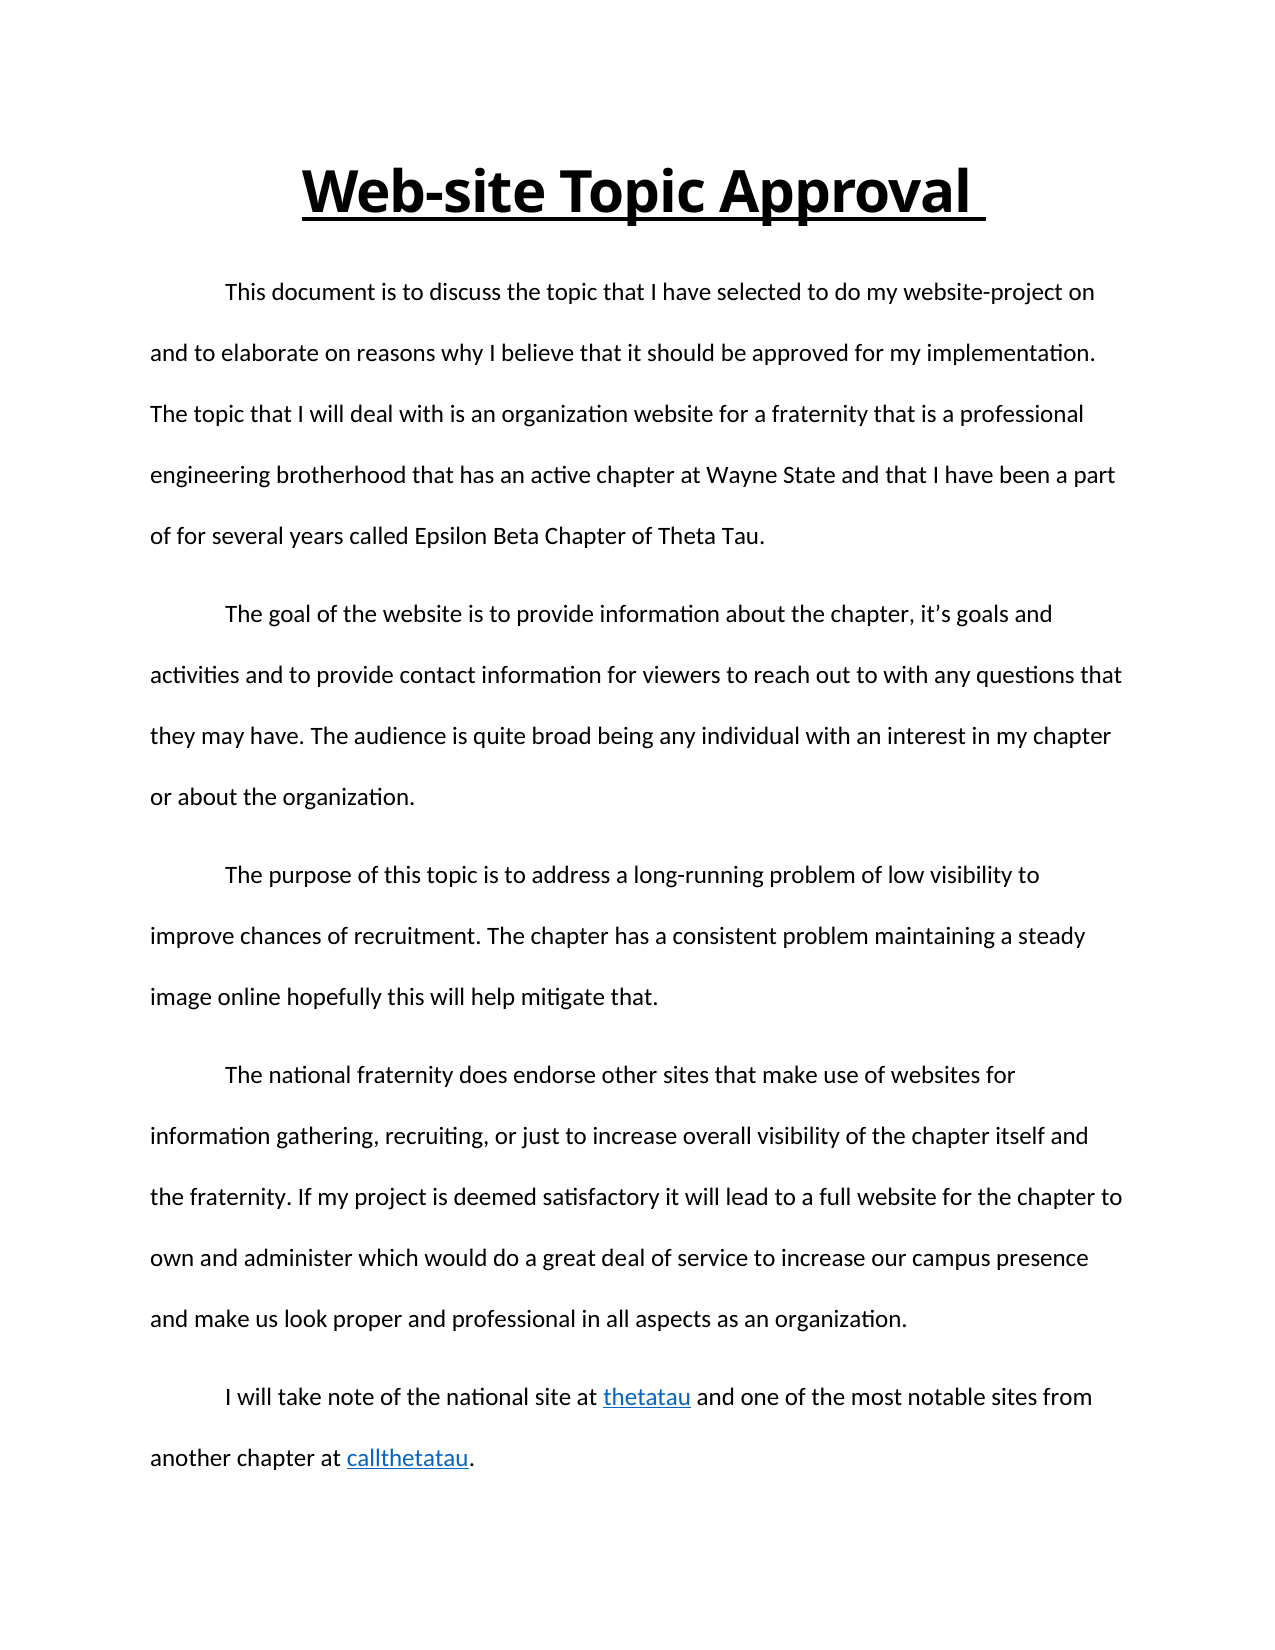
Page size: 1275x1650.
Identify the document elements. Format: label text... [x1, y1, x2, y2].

text The purpose of this topic is to address a long-running problem of low visibility to improve chances of recruitment. The chapter has a consistent problem maintaining a steady image online hopefully this will help mitigate that. [150, 859, 1125, 1012]
text This document is to discuss the topic that I have selected to do my website-project on and to elaborate on reasons why I believe that it should be approved for my implementation. The topic that I will deal with is an organization website for a fraternity that is a professional engineering brotherhood that has an active chapter at Wayne State and that I have been a part of for several years called Epsilon Beta Chapter of Theta Tau. [150, 276, 1125, 551]
text I will take note of the national site at thetatau and one of the most notable sites from another chapter at callthetatau. [150, 1381, 1125, 1472]
text The goal of the website is to provide information about the chapter, it’s goals and activities and to provide contact information for viewers to reach out to with any questions that they may have. The audience is quite broad being any individual with an interest in my chapter or about the organization. [150, 598, 1125, 812]
text The national fraternity does endorse other sites that make use of websites for information gathering, recruiting, or just to increase overall visibility of the chapter itself and the fraternity. If my project is deemed satisfactory it will lead to a full website for the chapter to own and administer which would do a great deal of service to increase our campus presence and make us look proper and professional in all aspects as an organization. [150, 1059, 1125, 1333]
title Web-site Topic Approval [150, 150, 1125, 229]
